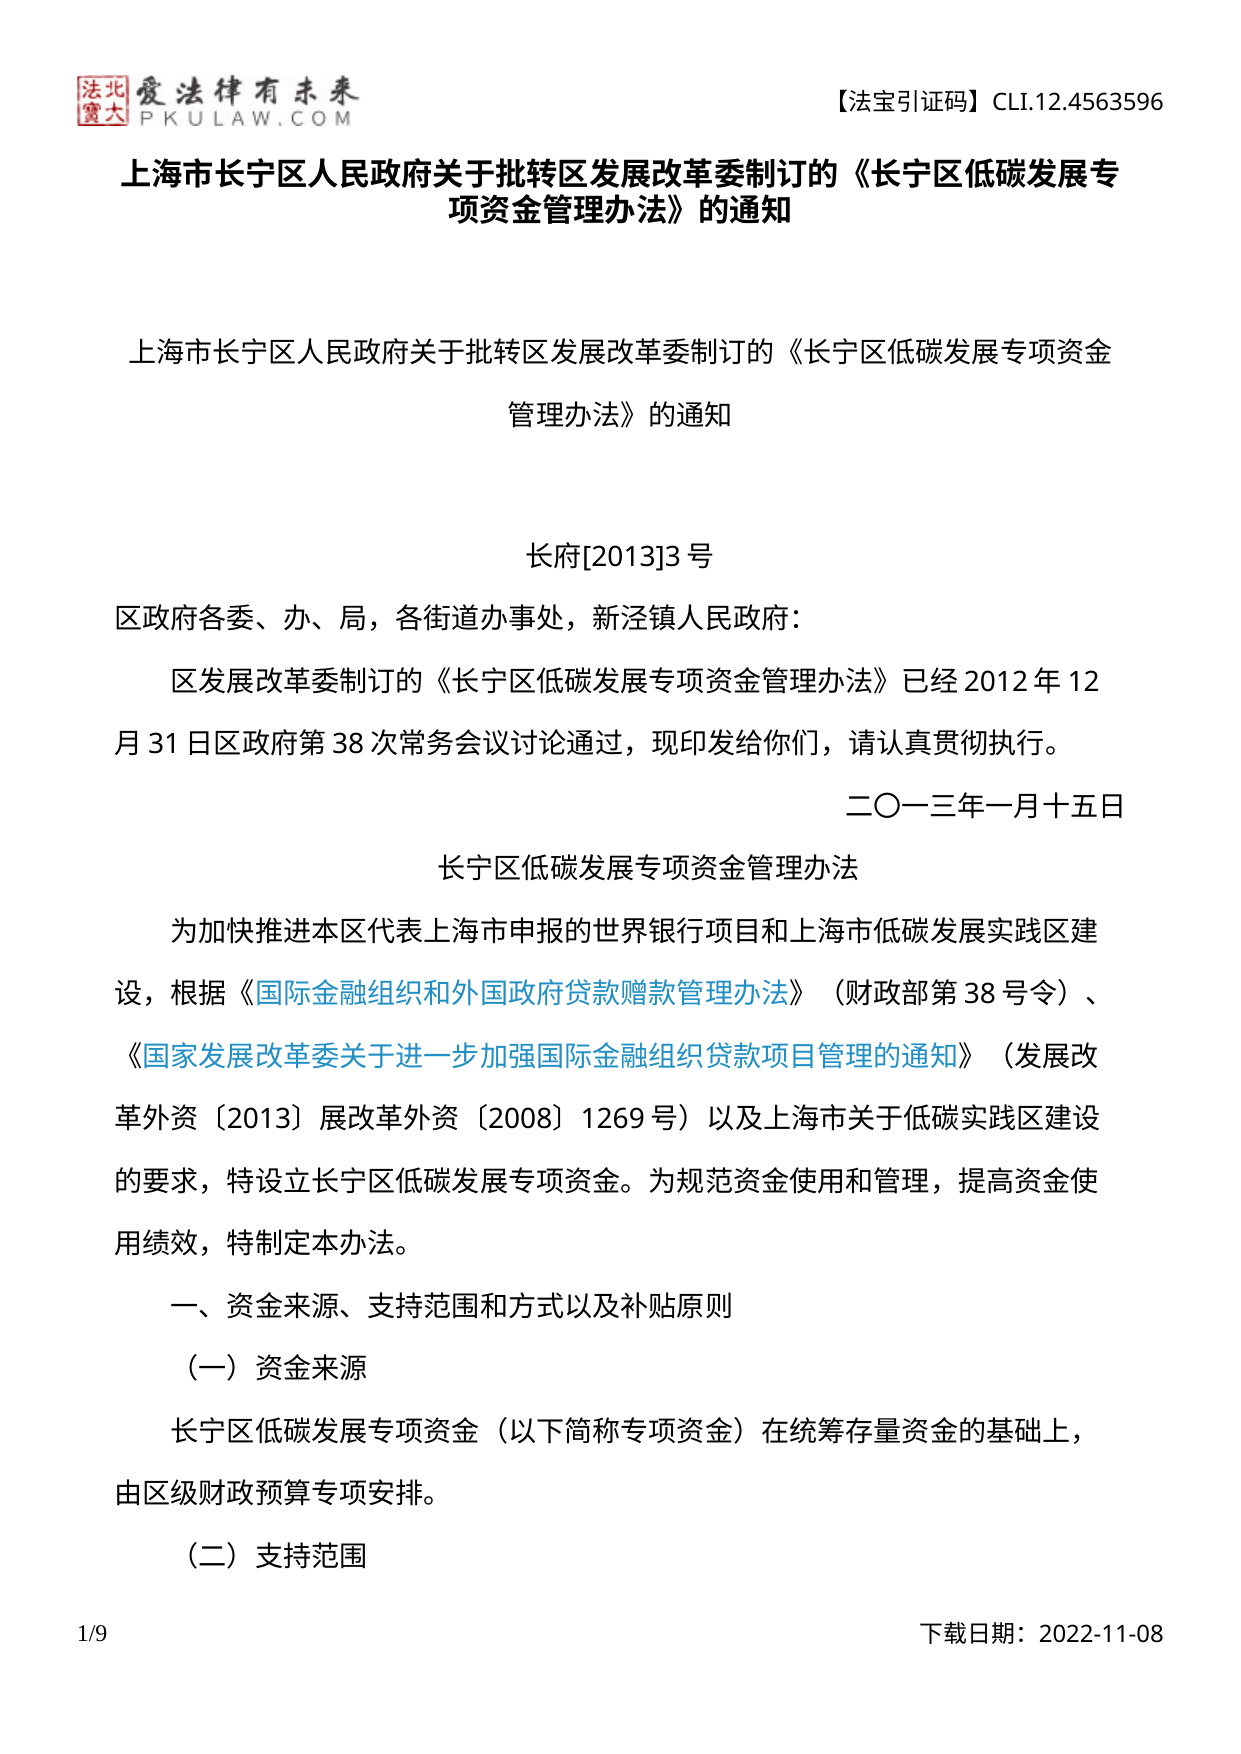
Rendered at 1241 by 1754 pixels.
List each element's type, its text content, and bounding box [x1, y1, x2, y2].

text 区发展改革委制订的《长宁区低碳发展专项资金管理办法》已经2012年12月31日区政府第38次常务会议讨论通过，现印发给你们，请认真贯彻执行。 [114, 637, 1126, 762]
text 区政府各委、办、局，各街道办事处，新泾镇人民政府： [114, 574, 1126, 637]
text 长府[2013]3号 [114, 449, 1126, 574]
picture [76, 75, 361, 126]
text 为加快推进本区代表上海市申报的世界银行项目和上海市低碳发展实践区建设，根据《国际金融组织和外国政府贷款赠款管理办法》（财政部第38号令）、《国家发展改革委关于进一步加强国际金融组织贷款项目管理的通知》（发展改革外资〔2013〕展改革外资〔2008〕1269号）以及上海市关于低碳实践区建设的要求，特设立长宁区低碳发展专项资金。为规范资金使用和管理，提高资金使用绩效，特制定本办法。 [114, 887, 1126, 1262]
title 上海市长宁区人民政府关于批转区发展改革委制订的《长宁区低碳发展专项资金管理办法》的通知 [114, 156, 1126, 228]
text 长宁区低碳发展专项资金（以下简称专项资金）在统筹存量资金的基础上，由区级财政预算专项安排。 [114, 1387, 1126, 1512]
text 上海市长宁区人民政府关于批转区发展改革委制订的《长宁区低碳发展专项资金管理办法》的通知 [114, 308, 1126, 433]
text 一、资金来源、支持范围和方式以及补贴原则 [114, 1262, 1126, 1324]
text 二〇一三年一月十五日 [114, 762, 1126, 824]
text 长宁区低碳发展专项资金管理办法 [114, 824, 1126, 887]
text （二）支持范围 [114, 1512, 1126, 1574]
text （一）资金来源 [114, 1324, 1126, 1387]
